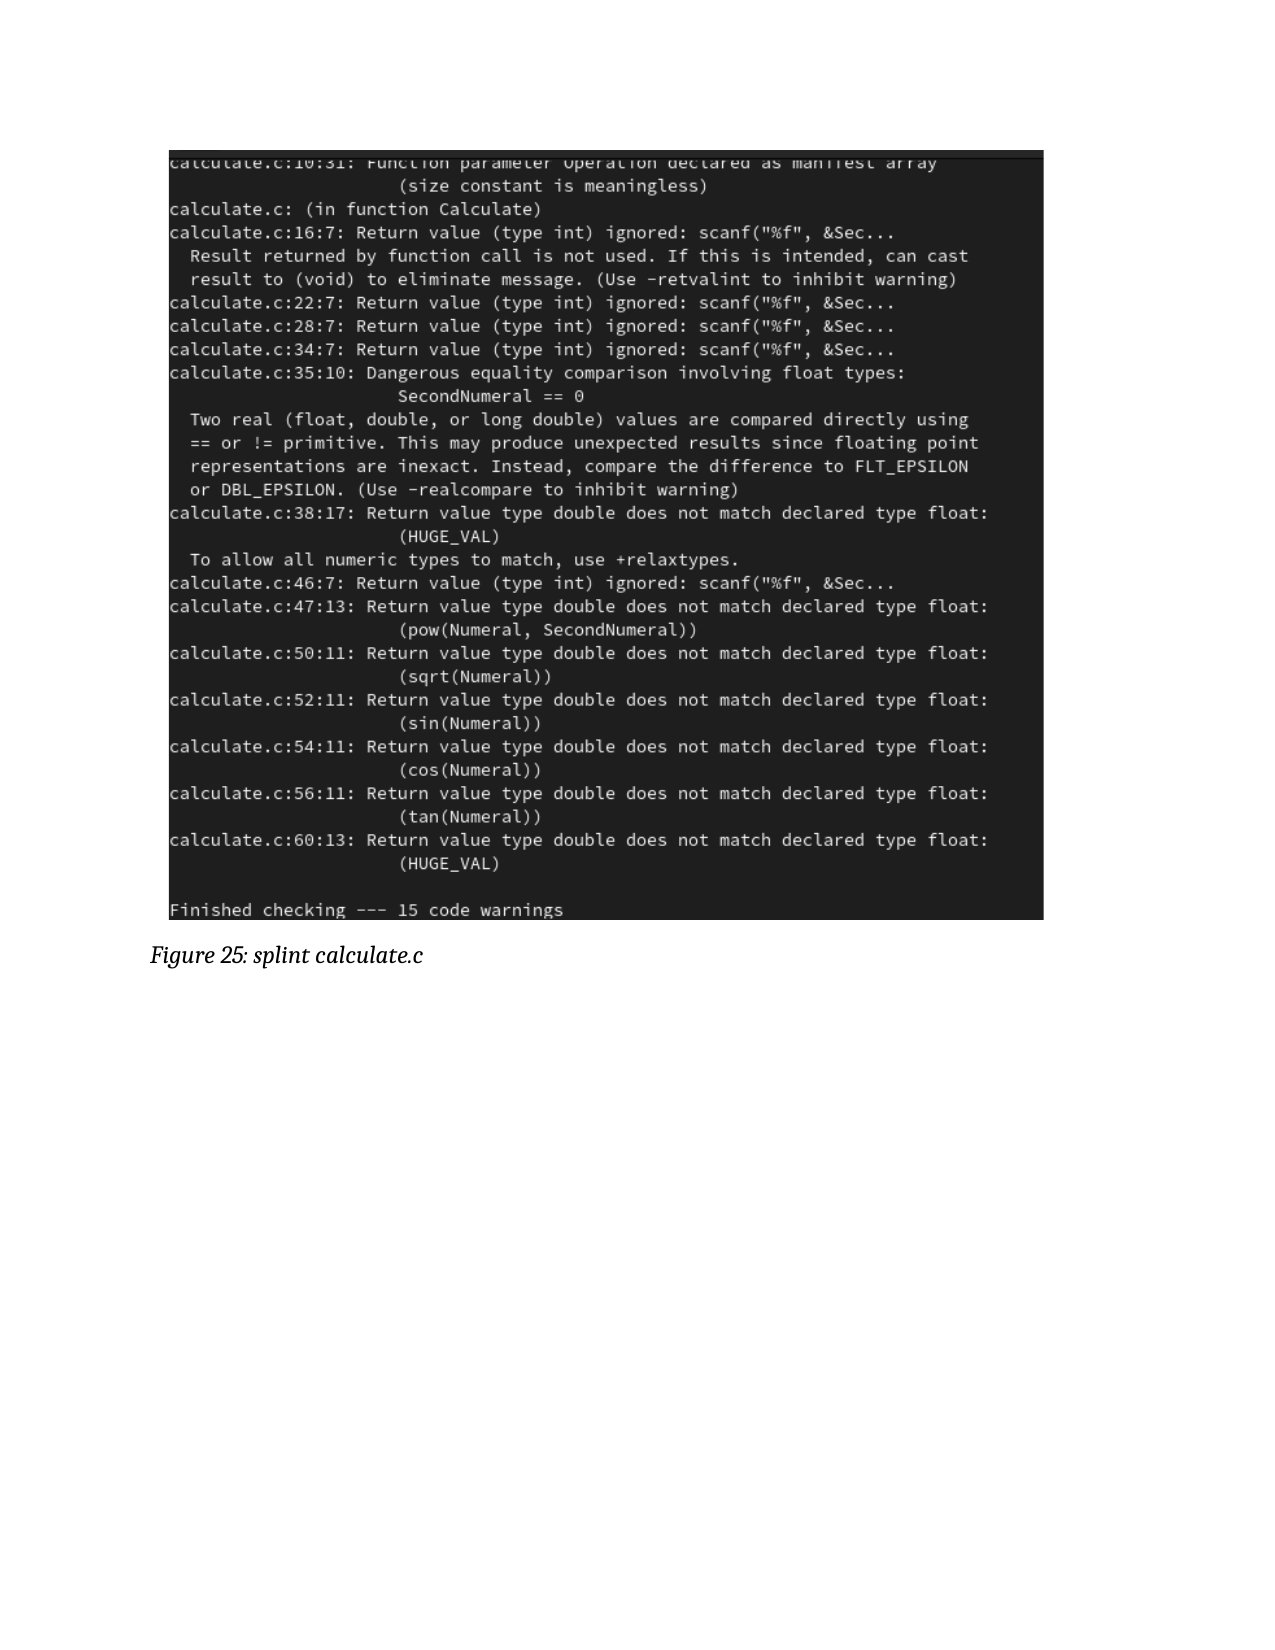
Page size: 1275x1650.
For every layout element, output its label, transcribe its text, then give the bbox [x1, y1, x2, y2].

picture [168, 150, 1044, 920]
text Figure 25: splint calculate.c [150, 941, 1125, 969]
